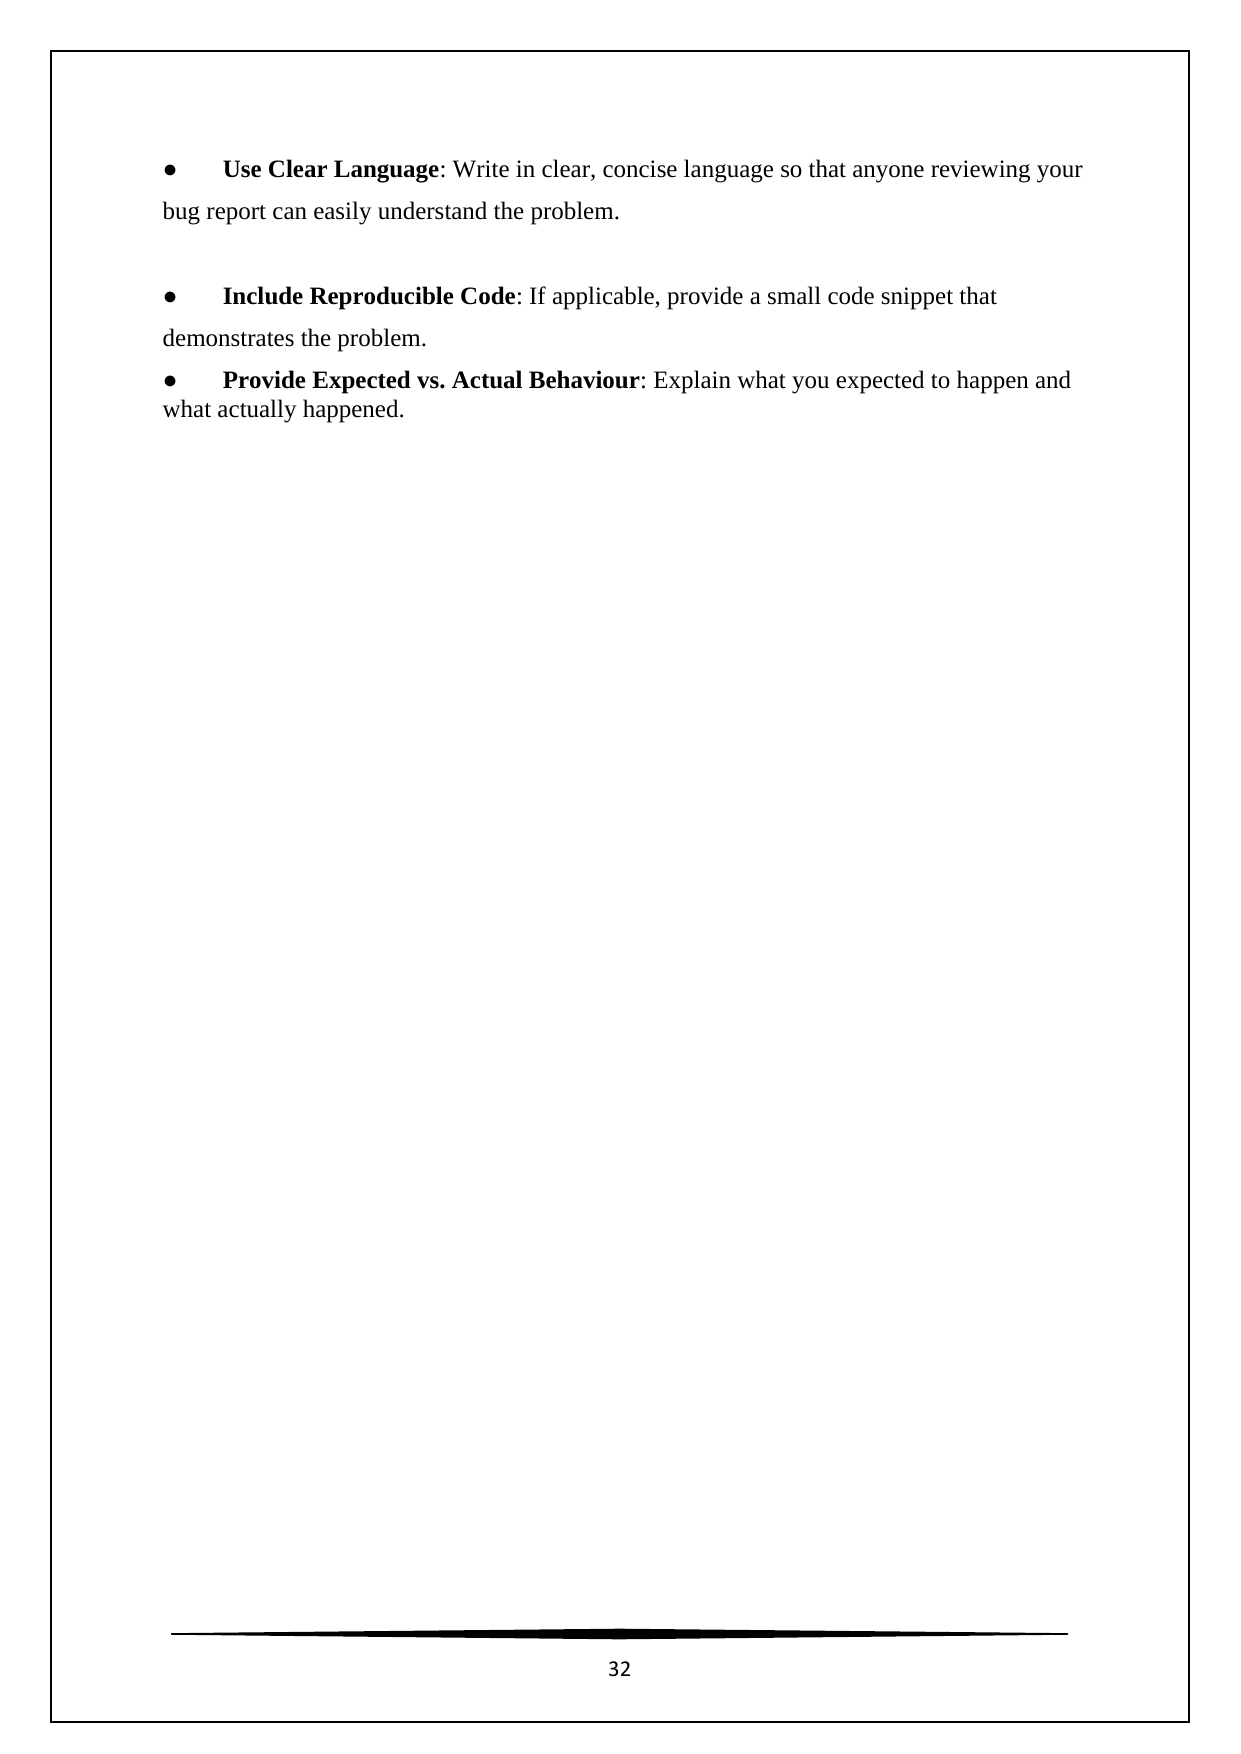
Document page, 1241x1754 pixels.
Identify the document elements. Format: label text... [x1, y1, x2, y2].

list Provide Expected vs. Actual Behaviour: Explain what you expected to happen and what actually happened. [162, 365, 1091, 423]
list Include Reproducible Code: If applicable, provide a small code snippet that demonstrates the problem. [162, 281, 1091, 352]
list Use Clear Language: Write in clear, concise language so that anyone reviewing your bug report can easily understand the problem. [162, 154, 1091, 267]
